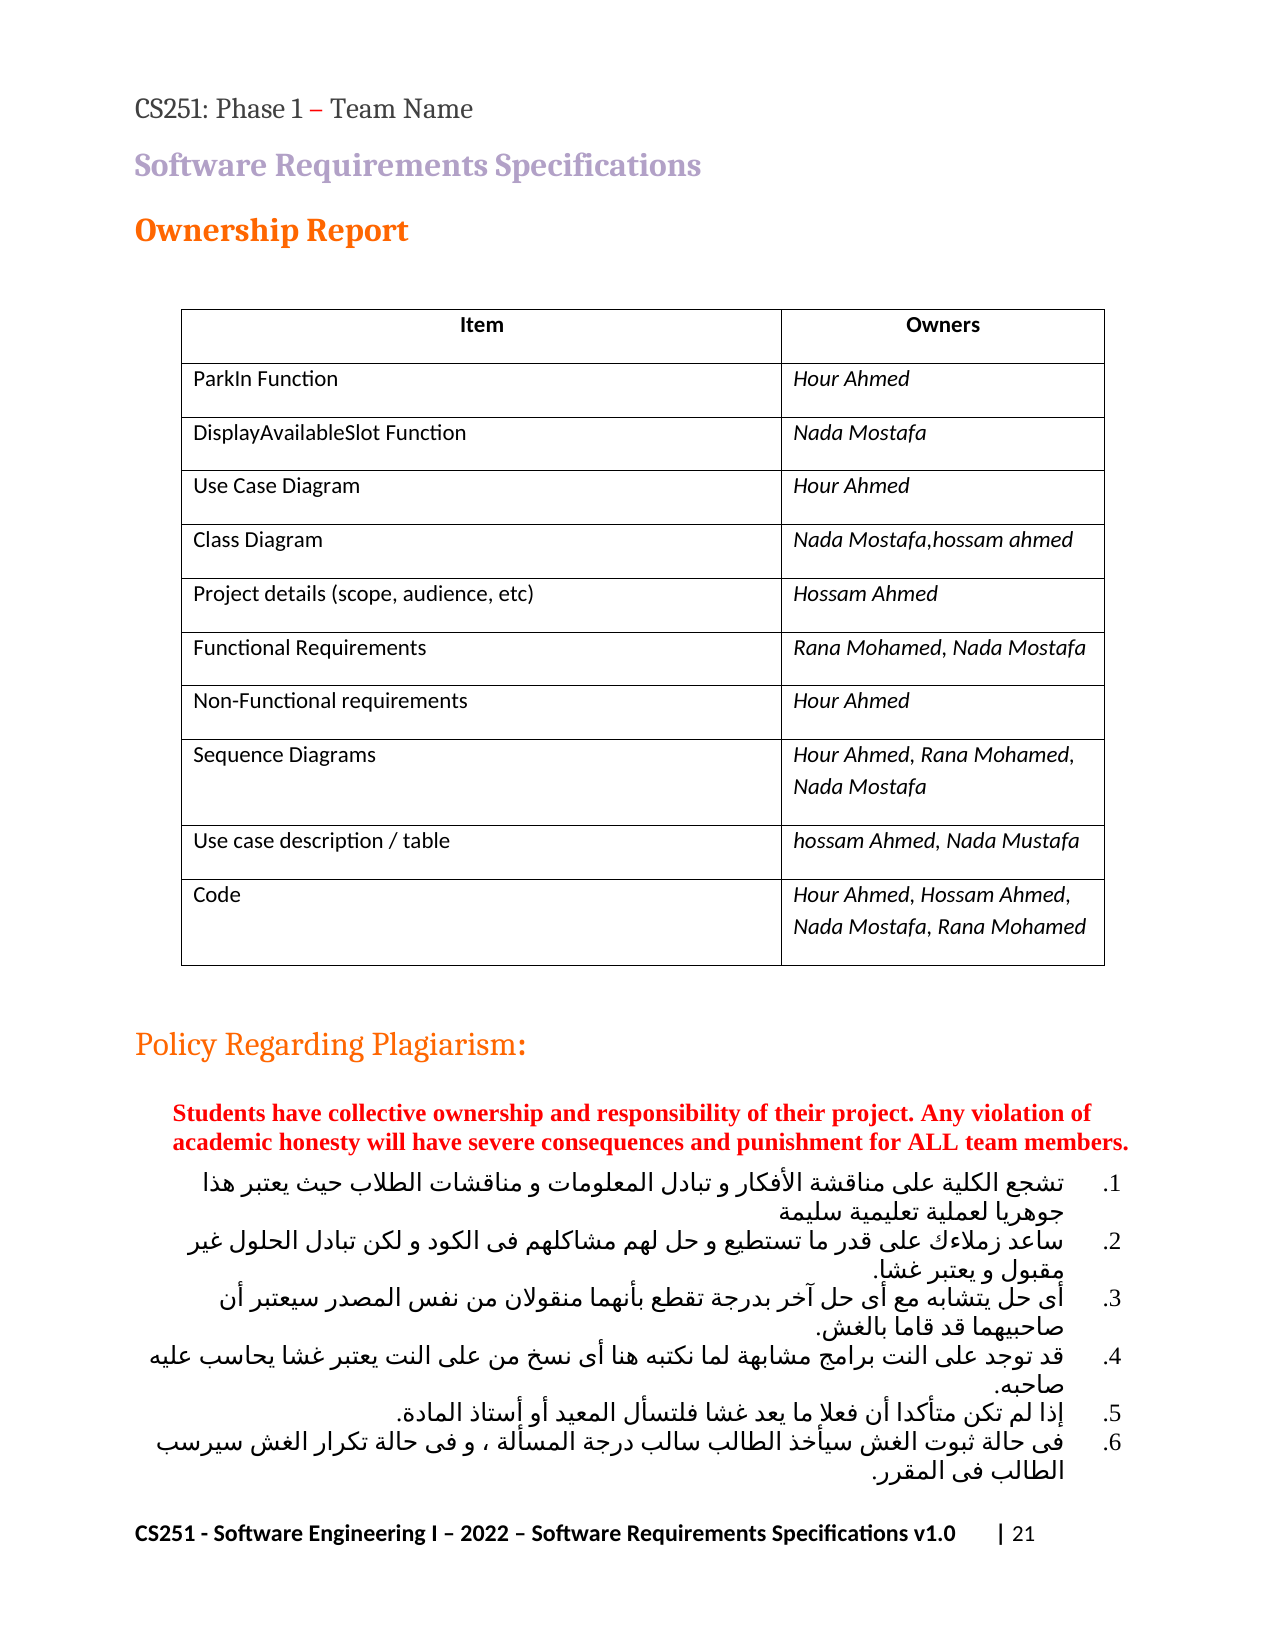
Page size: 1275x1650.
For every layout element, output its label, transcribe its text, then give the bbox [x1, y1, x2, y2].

list أى حل يتشابه مع أى حل آخر بدرجة تقطع بأنهما منقولان من نفس المصدر سيعتبر أن صاحبيهما قد قاما بالغش. [135, 1283, 1102, 1341]
table_cell Sequence Diagrams [182, 740, 781, 825]
table_cell Rana Mohamed, Nada Mostafa [782, 633, 1104, 685]
subtitle Ownership Report [135, 212, 1140, 250]
table_cell Non-Functional requirements [182, 686, 781, 739]
table_cell hossam Ahmed, Nada Mustafa [782, 826, 1104, 879]
subtitle Policy Regarding Plagiarism: [135, 1026, 1140, 1064]
table_cell Project details (scope, audience, etc) [182, 579, 781, 632]
table_cell Use Case Diagram [182, 471, 781, 524]
list قد توجد على النت برامج مشابهة لما نكتبه هنا أى نسخ من على النت يعتبر غشا يحاسب عليه صاحبه. [135, 1341, 1102, 1398]
table_cell Class Diagram [182, 525, 781, 578]
table_cell DisplayAvailableSlot Function [182, 418, 781, 470]
table_header Owners [782, 310, 1104, 363]
table_cell Functional Requirements [182, 633, 781, 685]
table_cell Hour Ahmed, Hossam Ahmed, Nada Mostafa, Rana Mohamed [782, 880, 1104, 965]
table_cell Use case description / table [182, 826, 781, 879]
table_cell Hossam Ahmed [782, 579, 1104, 632]
list تشجع الكلية على مناقشة الأفكار و تبادل المعلومات و مناقشات الطلاب حيث يعتبر هذا جوهريا لعملية تعليمية سليمة [135, 1168, 1102, 1226]
list ساعد زملاءك على قدر ما تستطيع و حل لهم مشاكلهم فى الكود و لكن تبادل الحلول غير مقبول و يعتبر غشا. [135, 1226, 1102, 1283]
text Students have collective ownership and responsibility of their project. Any violation of academic honesty will have severe consequences and punishment for ALL team members. [172, 1098, 1140, 1156]
table_cell ParkIn Function [182, 364, 781, 417]
table_cell Nada Mostafa,hossam ahmed [782, 525, 1104, 578]
table_cell Nada Mostafa [782, 418, 1104, 470]
table_cell Hour Ahmed [782, 364, 1104, 417]
list فى حالة ثبوت الغش سيأخذ الطالب سالب درجة المسألة ، و فى حالة تكرار الغش سيرسب الطالب فى المقرر. [135, 1427, 1102, 1485]
table_cell Hour Ahmed [782, 471, 1104, 524]
table_cell Hour Ahmed [782, 686, 1104, 739]
table_cell Code [182, 880, 781, 965]
list إذا لم تكن متأكدا أن فعلا ما يعد غشا فلتسأل المعيد أو أستاذ المادة. [135, 1398, 1102, 1427]
table_cell Hour Ahmed, Rana Mohamed, Nada Mostafa [782, 740, 1104, 825]
table_header Item [182, 310, 781, 363]
